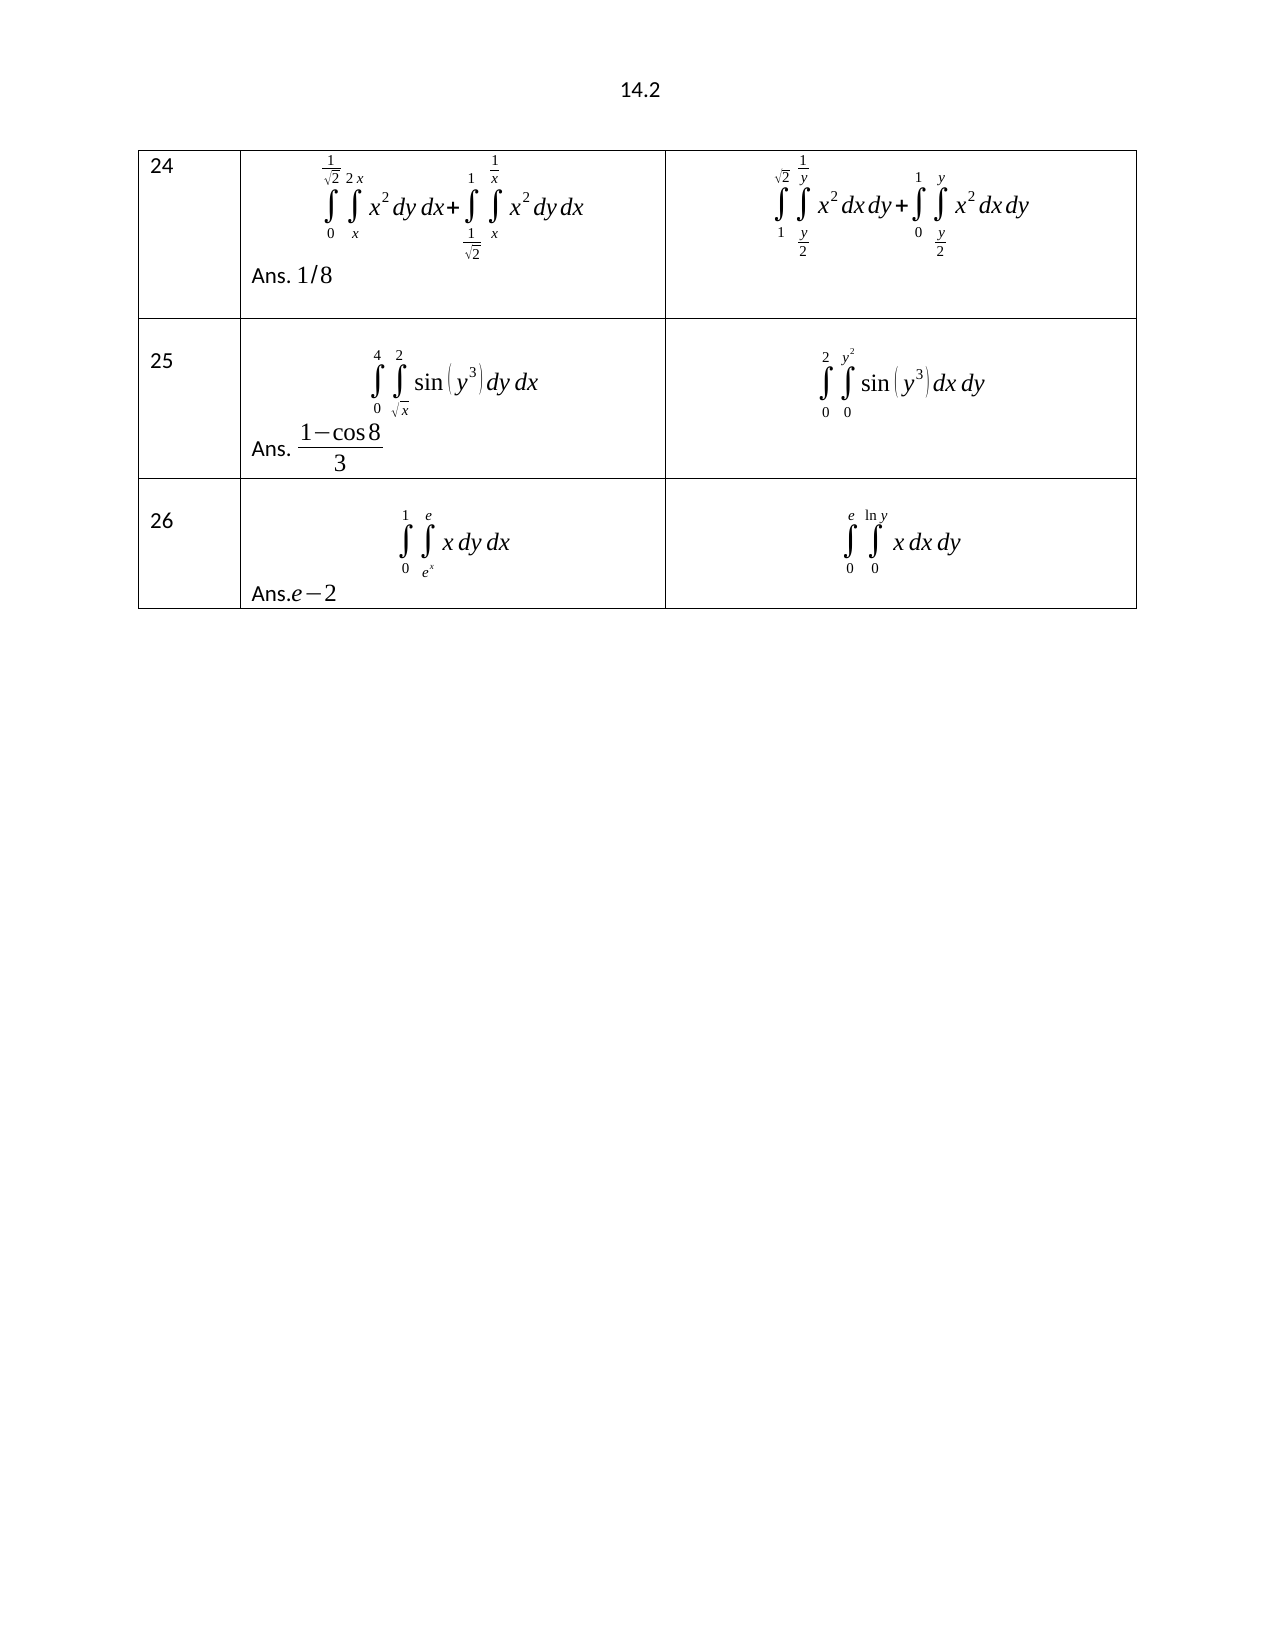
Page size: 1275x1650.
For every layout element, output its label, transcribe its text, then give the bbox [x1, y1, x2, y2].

table_cell Ans. [241, 319, 665, 478]
table_cell [666, 319, 1136, 478]
table_cell Ans. [241, 479, 665, 607]
table_cell 26 [139, 479, 240, 607]
table_cell 24 [139, 151, 240, 318]
table_cell [666, 479, 1136, 607]
table_cell 25 [139, 319, 240, 478]
table_cell [666, 151, 1136, 318]
table_cell Ans. [241, 151, 665, 318]
